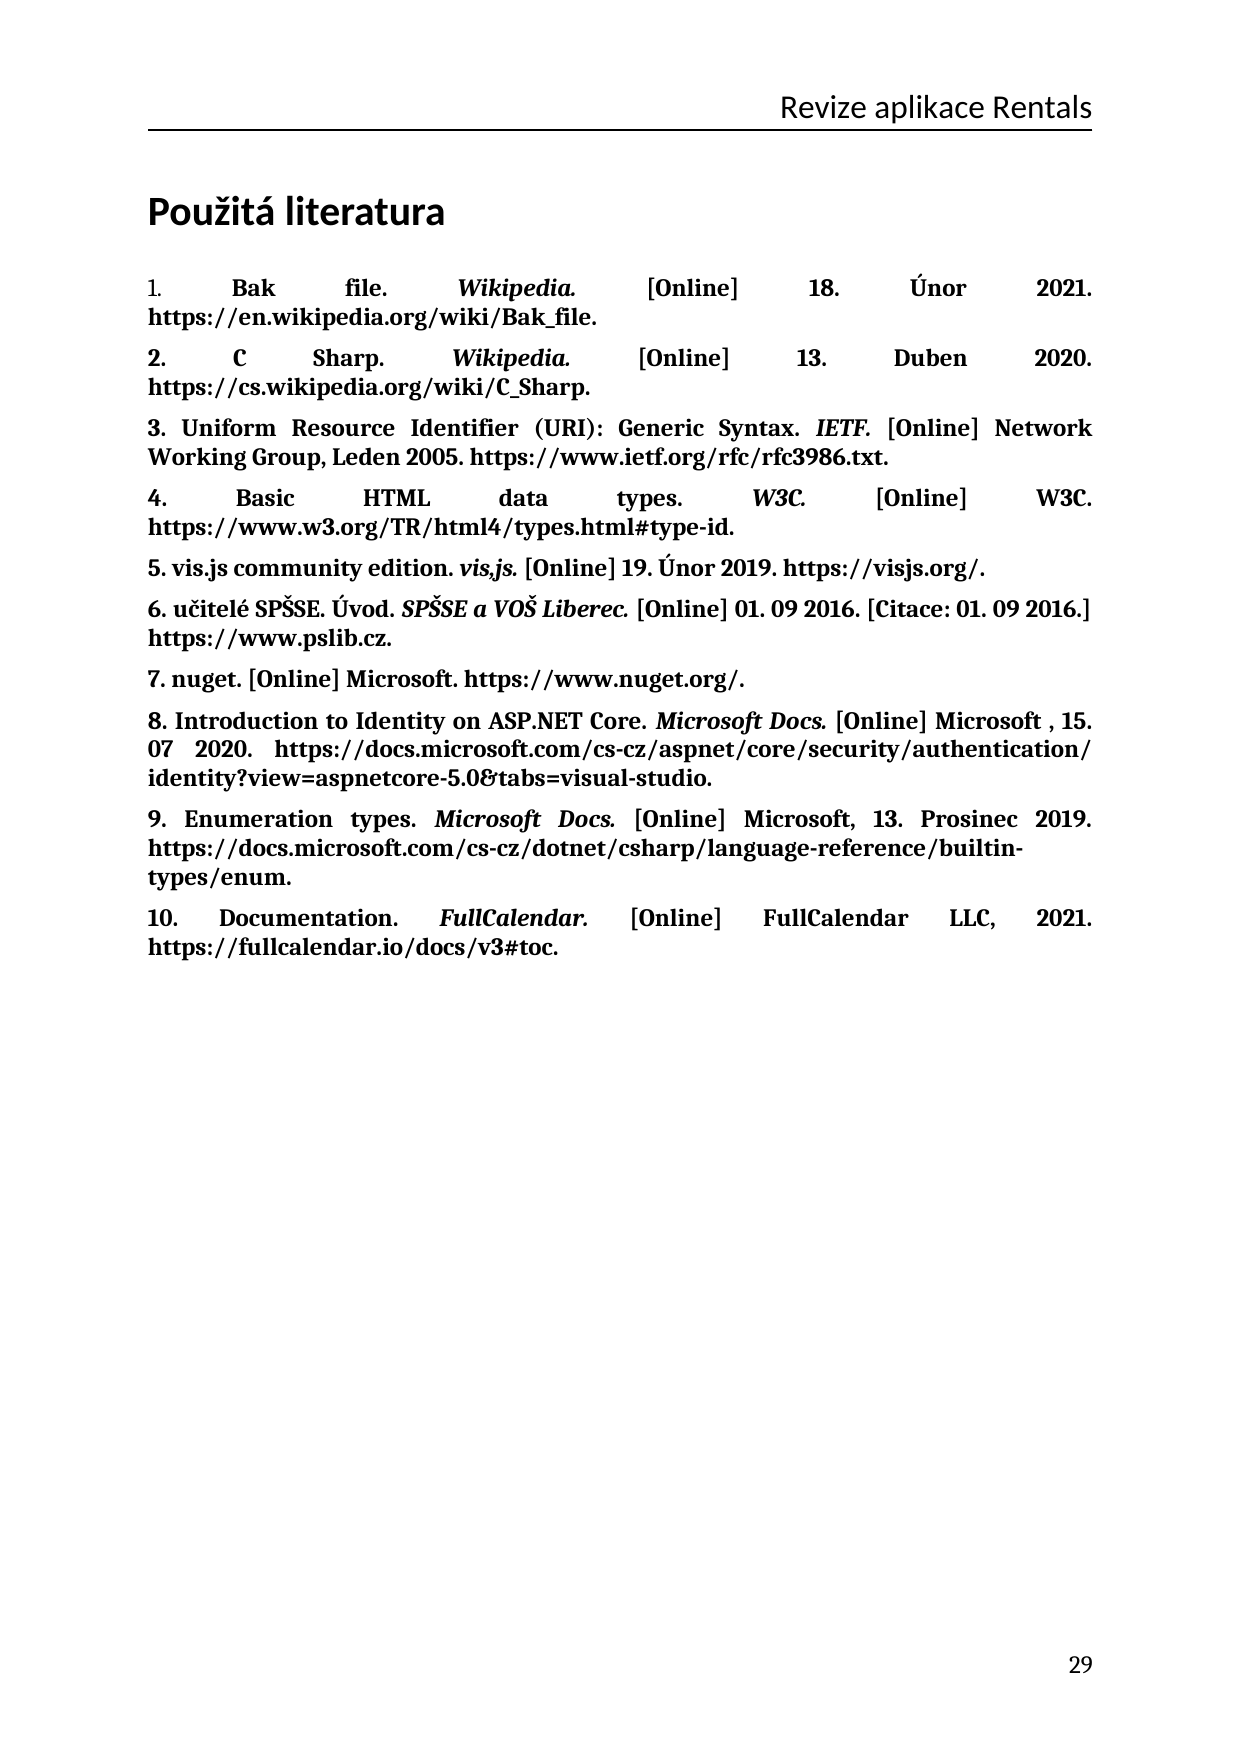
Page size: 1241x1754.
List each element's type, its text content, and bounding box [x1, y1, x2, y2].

text 10. Documentation. FullCalendar. [Online] FullCalendar LLC, 2021. https://fullcalendar.io/docs/v3#toc. [148, 904, 1092, 962]
text 1. Bak file. Wikipedia. [Online] 18. Únor 2021. https://en.wikipedia.org/wiki/Bak_file. [148, 274, 1092, 332]
text 4. Basic HTML data types. W3C. [Online] W3C. https://www.w3.org/TR/html4/types.html#type-id. [148, 484, 1092, 542]
text 9. Enumeration types. Microsoft Docs. [Online] Microsoft, 13. Prosinec 2019. https://docs.microsoft.com/cs-cz/dotnet/csharp/language-reference/builtin-types/enum. [148, 805, 1092, 892]
text 6. učitelé SPŠSE. Úvod. SPŠSE a VOŠ Liberec. [Online] 01. 09 2016. [Citace: 01. 09 2016.] https://www.pslib.cz. [148, 595, 1092, 653]
text 3. Uniform Resource Identifier (URI): Generic Syntax. IETF. [Online] Network Working Group, Leden 2005. https://www.ietf.org/rfc/rfc3986.txt. [148, 414, 1092, 472]
text 8. Introduction to Identity on ASP.NET Core. Microsoft Docs. [Online] Microsoft , 15. 07 2020. https://docs.microsoft.com/cs-cz/aspnet/core/security/authentication/identity?view=aspnetcore-5.0&tabs=visual-studio. [148, 707, 1092, 793]
text 5. vis.js community edition. vis,js. [Online] 19. Únor 2019. https://visjs.org/. [148, 554, 1092, 583]
text 2. C Sharp. Wikipedia. [Online] 13. Duben 2020. https://cs.wikipedia.org/wiki/C_Sharp. [148, 344, 1092, 402]
text Použitá literatura [148, 185, 1092, 236]
text 7. nuget. [Online] Microsoft. https://www.nuget.org/. [148, 665, 1092, 694]
